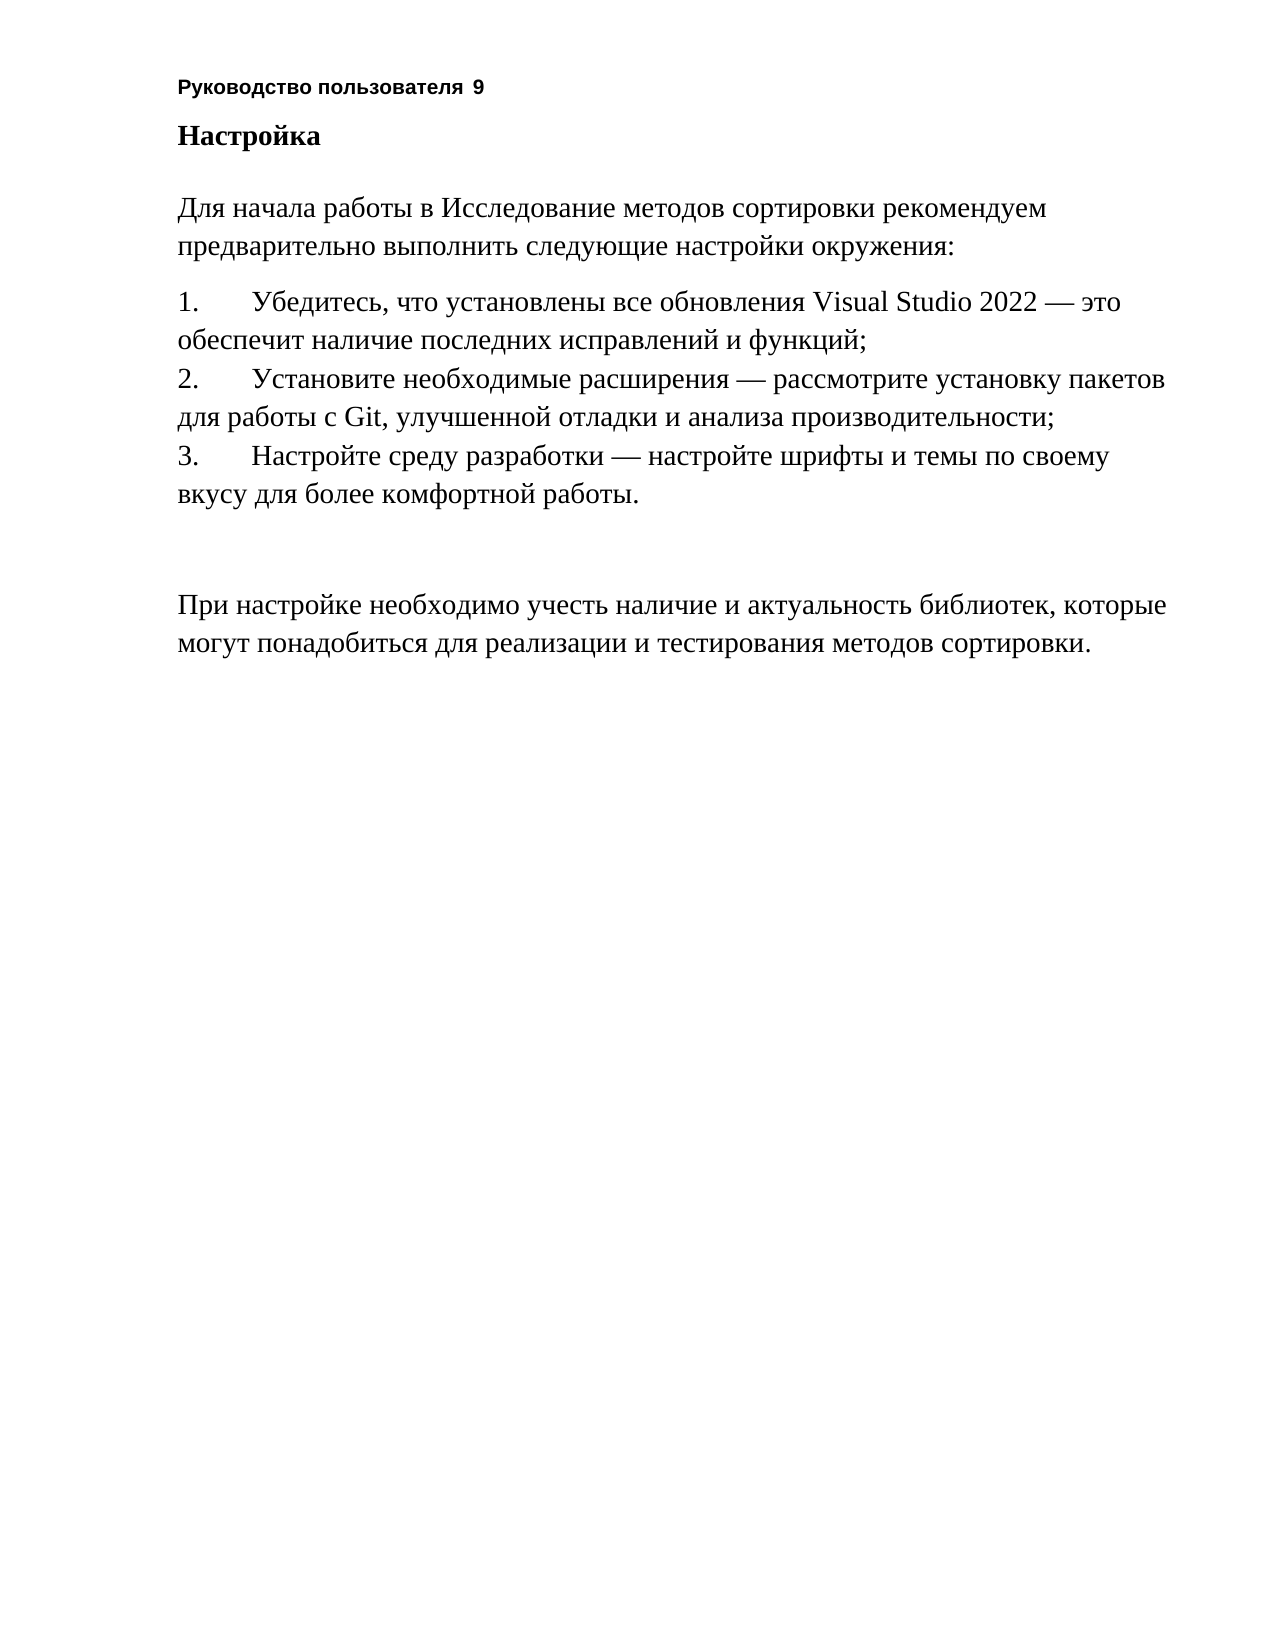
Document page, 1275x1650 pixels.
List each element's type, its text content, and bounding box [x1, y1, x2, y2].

text При настройке необходимо учесть наличие и актуальность библиотек, которые могут понадобиться для реализации и тестирования методов сортировки. [177, 587, 1186, 660]
text Настройка [177, 118, 1186, 152]
list Установите необходимые расширения — рассмотрите установку пакетов для работы с Git, улучшенной отладки и анализа производительности; [177, 361, 1186, 433]
list Настройте среду разработки — настройте шрифты и темы по своему вкусу для более комфортной работы. [177, 438, 1186, 510]
list Убедитесь, что установлены все обновления Visual Studio 2022 — это обеспечит наличие последних исправлений и функций; [177, 284, 1186, 356]
text Для начала работы в Исследование методов сортировки рекомендуем предварительно выполнить следующие настройки окружения: [177, 190, 1186, 262]
